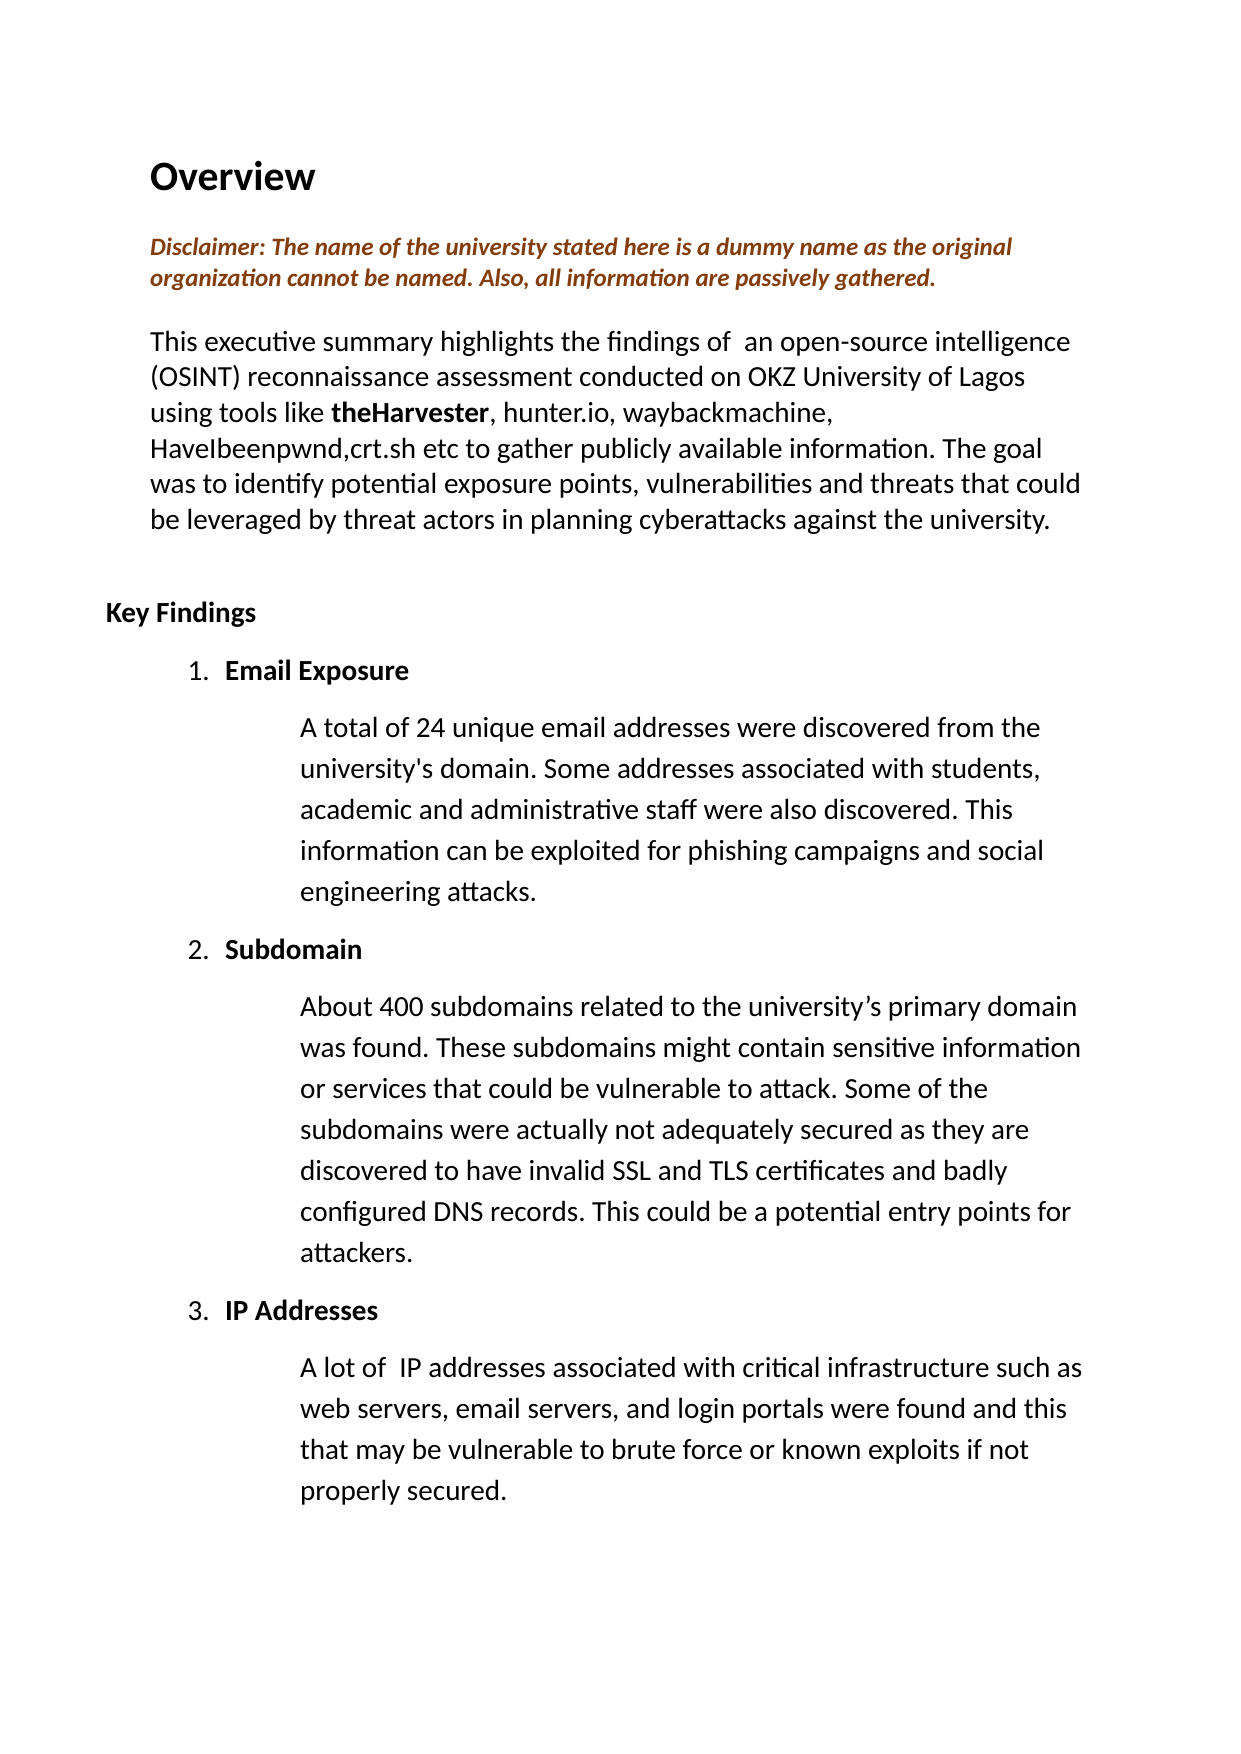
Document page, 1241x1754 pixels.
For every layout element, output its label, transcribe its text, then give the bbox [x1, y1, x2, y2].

text A lot of IP addresses associated with critical infrastructure such as web servers, email servers, and login portals were found and this that may be vulnerable to brute force or known exploits if not properly secured. [300, 1349, 1090, 1508]
text Disclaimer: The name of the university stated here is a dummy name as the original organization cannot be named. Also, all information are passively gathered. [150, 231, 1090, 292]
list Email Exposure [187, 652, 1090, 687]
text Overview [150, 150, 1090, 201]
text A total of 24 unique email addresses were discovered from the university's domain. Some addresses associated with students, academic and administrative staff were also discovered. This information can be exploited for phishing campaigns and social engineering attacks. [300, 709, 1090, 909]
text This executive summary highlights the findings of an open-source intelligence (OSINT) reconnaissance assessment conducted on OKZ University of Lagos using tools like theHarvester, hunter.io, waybackmachine, HaveIbeenpwnd,crt.sh etc to gather publicly available information. The goal was to identify potential exposure points, vulnerabilities and threats that could be leveraged by threat actors in planning cyberattacks against the university. [150, 292, 1090, 537]
text Key Findings [106, 594, 1090, 630]
text About 400 subdomains related to the university’s primary domain was found. These subdomains might contain sensitive information or services that could be vulnerable to attack. Some of the subdomains were actually not adequately secured as they are discovered to have invalid SSL and TLS certificates and badly configured DNS records. This could be a potential entry points for attackers. [300, 988, 1090, 1270]
list IP Addresses [187, 1292, 1090, 1327]
list Subdomain [187, 931, 1090, 966]
